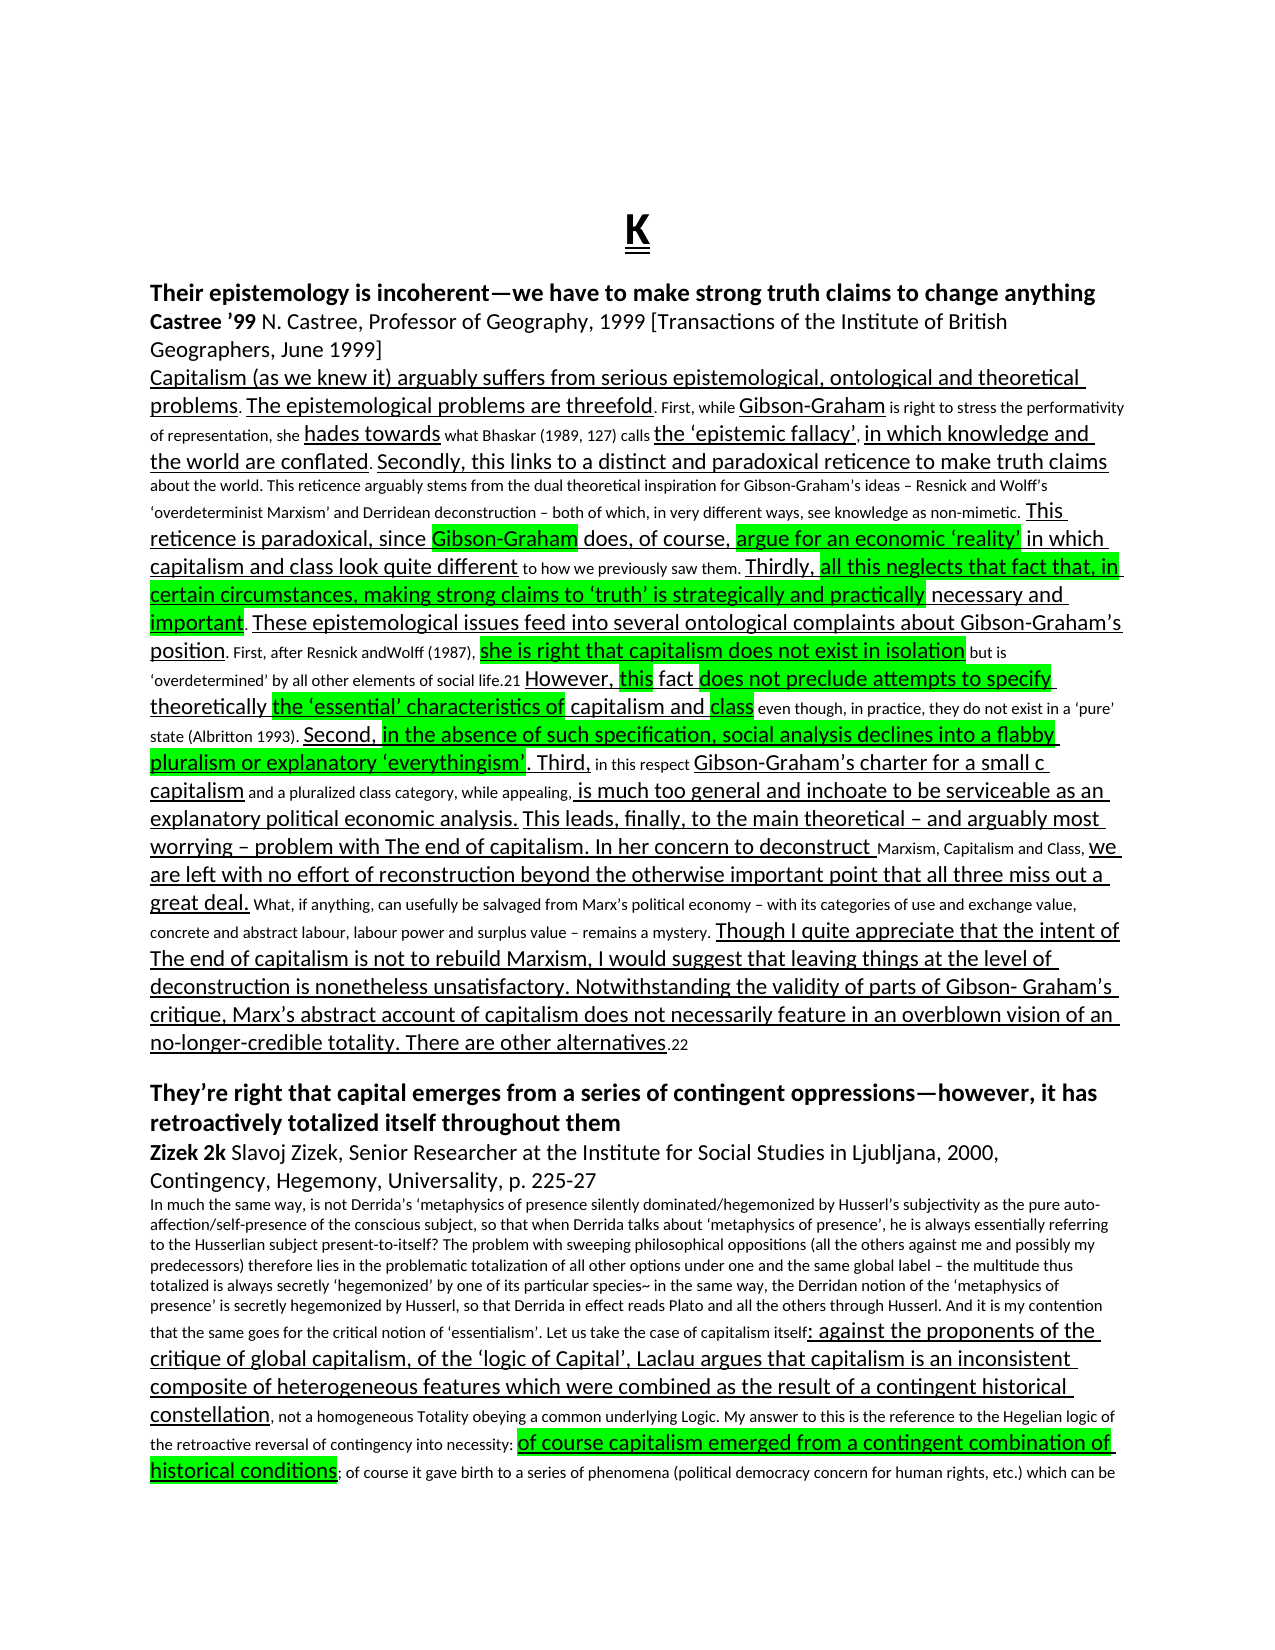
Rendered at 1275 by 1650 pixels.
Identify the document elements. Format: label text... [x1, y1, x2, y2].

subtitle K [150, 200, 1125, 256]
text Castree ’99 N. Castree, Professor of Geography, 1999 [Transactions of the Institute of British Geographers, June 1999] [150, 307, 1125, 363]
text Capitalism (as we knew it) arguably suffers from serious epistemological, ontological and theoretical problems. The epistemological problems are threefold. First, while Gibson-Graham is right to stress the performativity of representation, she hades towards what Bhaskar (1989, 127) calls the ‘epistemic fallacy’, in which knowledge and the world are conflated. Secondly, this links to a distinct and paradoxical reticence to make truth claims about the world. This reticence arguably stems from the dual theoretical inspiration for Gibson-Graham’s ideas – Resnick and Wolff’s ‘overdeterminist Marxism’ and Derridean deconstruction – both of which, in very different ways, see knowledge as non-mimetic. This reticence is paradoxical, since Gibson-Graham does, of course, argue for an economic ‘reality’ in which capitalism and class look quite different to how we previously saw them. Thirdly, all this neglects that fact that, in certain circumstances, making strong claims to ‘truth’ is strategically and practically necessary and important. These epistemological issues feed into several ontological complaints about Gibson-Graham’s position. First, after Resnick andWolff (1987), she is right that capitalism does not exist in isolation but is ‘overdetermined’ by all other elements of social life.21 However, this fact does not preclude attempts to specify theoretically the ‘essential’ characteristics of capitalism and class even though, in practice, they do not exist in a ‘pure’ state (Albritton 1993). Second, in the absence of such specification, social analysis declines into a flabby pluralism or explanatory ‘everythingism’. Third, in this respect Gibson-Graham’s charter for a small c capitalism and a pluralized class category, while appealing, is much too general and inchoate to be serviceable as an explanatory political economic analysis. This leads, finally, to the main theoretical – and arguably most worrying – problem with The end of capitalism. In her concern to deconstruct Marxism, Capitalism and Class, we are left with no effort of reconstruction beyond the otherwise important point that all three miss out a great deal. What, if anything, can usefully be salvaged from Marx’s political economy – with its categories of use and exchange value, concrete and abstract labour, labour power and surplus value – remains a mystery. Though I quite appreciate that the intent of The end of capitalism is not to rebuild Marxism, I would suggest that leaving things at the level of deconstruction is nonetheless unsatisfactory. Notwithstanding the validity of parts of Gibson- Graham’s critique, Marx’s abstract account of capitalism does not necessarily feature in an overblown vision of an no-longer-credible totality. There are other alternatives.22 [150, 363, 1125, 1056]
subtitle Their epistemology is incoherent—we have to make strong truth claims to change anything [150, 277, 1125, 307]
text Zizek 2k Slavoj Zizek, Senior Researcher at the Institute for Social Studies in Ljubljana, 2000, Contingency, Hegemony, Universality, p. 225-27 [150, 1138, 1125, 1194]
subtitle They’re right that capital emerges from a series of contingent oppressions—however, it has retroactively totalized itself throughout them [150, 1077, 1125, 1138]
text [150, 1194, 1125, 1484]
